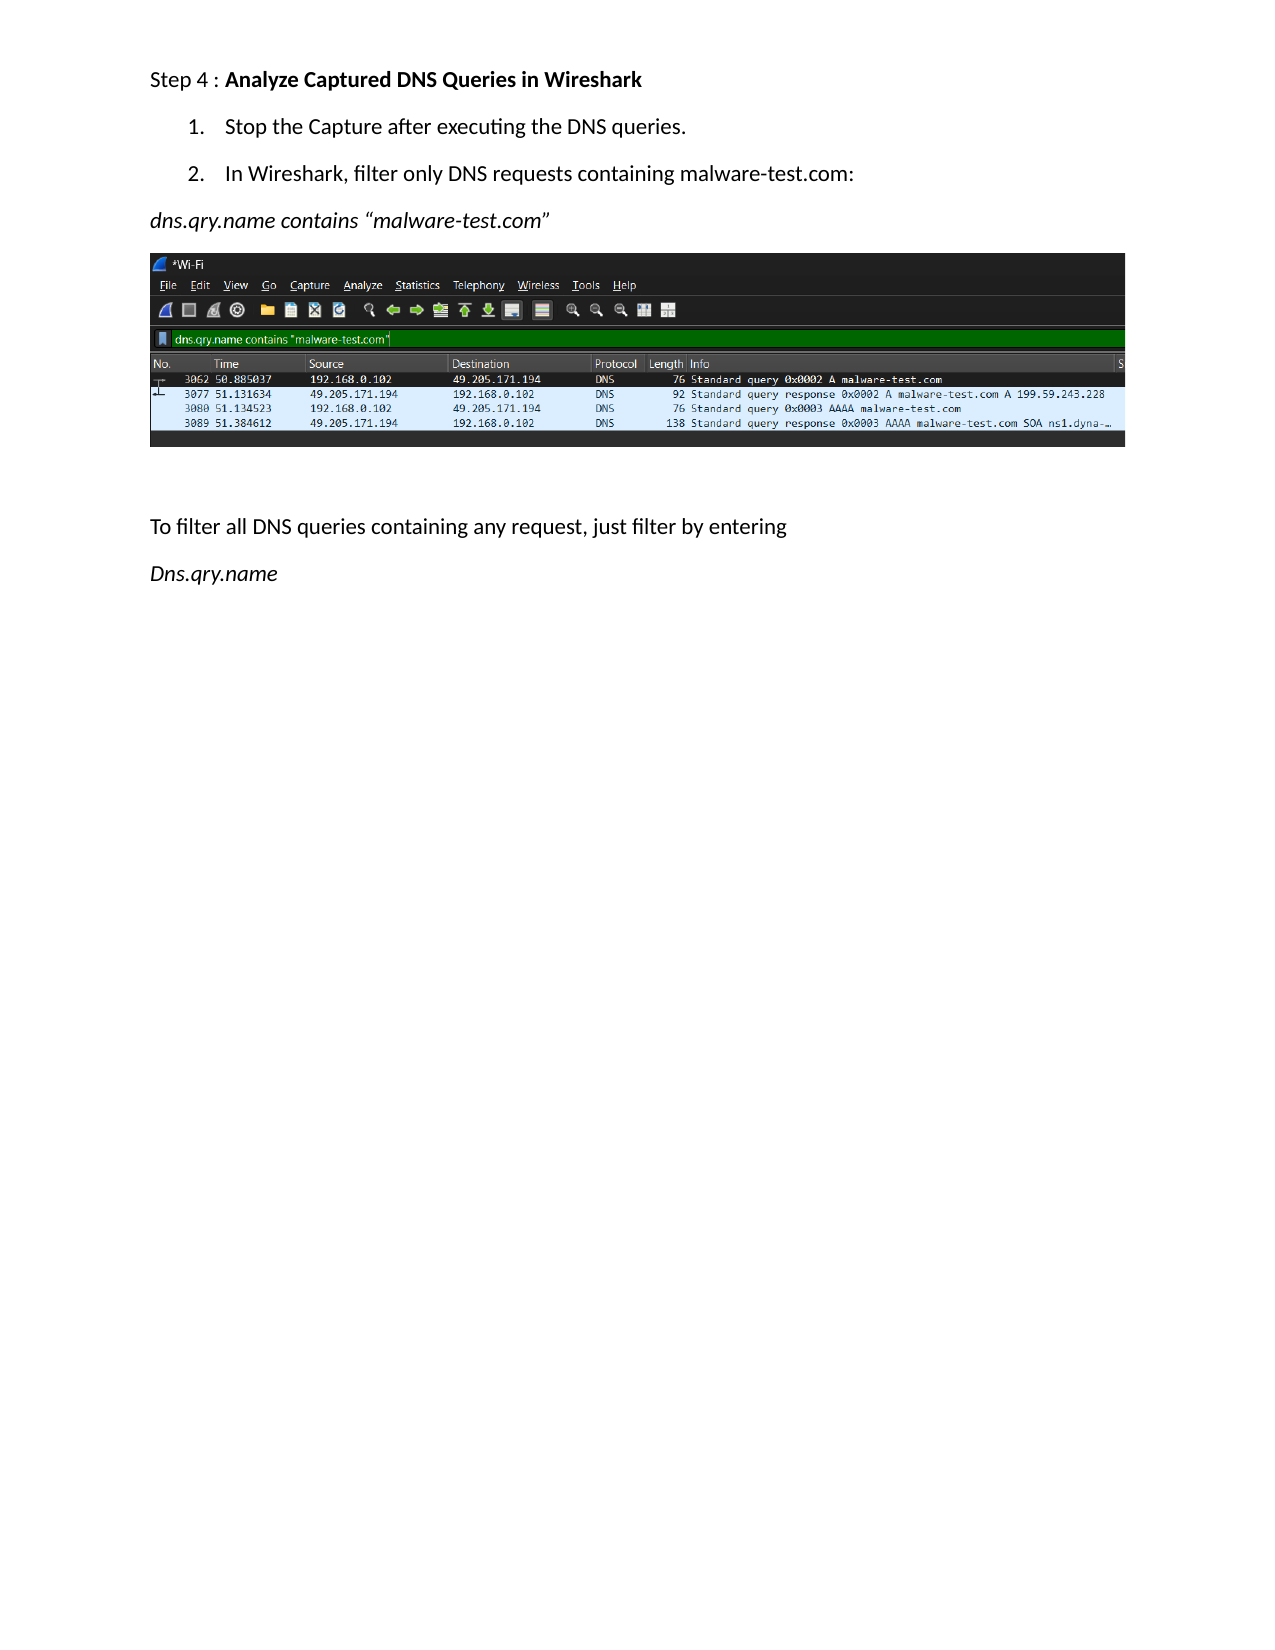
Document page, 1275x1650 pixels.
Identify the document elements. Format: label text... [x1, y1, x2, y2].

picture [150, 253, 1125, 447]
text dns.qry.name contains “malware-test.com” [150, 206, 1125, 234]
list Stop the Capture after executing the DNS queries. [187, 112, 1125, 141]
text To filter all DNS queries containing any request, just filter by entering [150, 512, 1125, 540]
list In Wireshark, filter only DNS requests containing malware-test.com: [187, 159, 1125, 187]
text Step 4 : Analyze Captured DNS Queries in Wireshark [150, 66, 1125, 94]
text Dns.qry.name [150, 559, 1125, 587]
